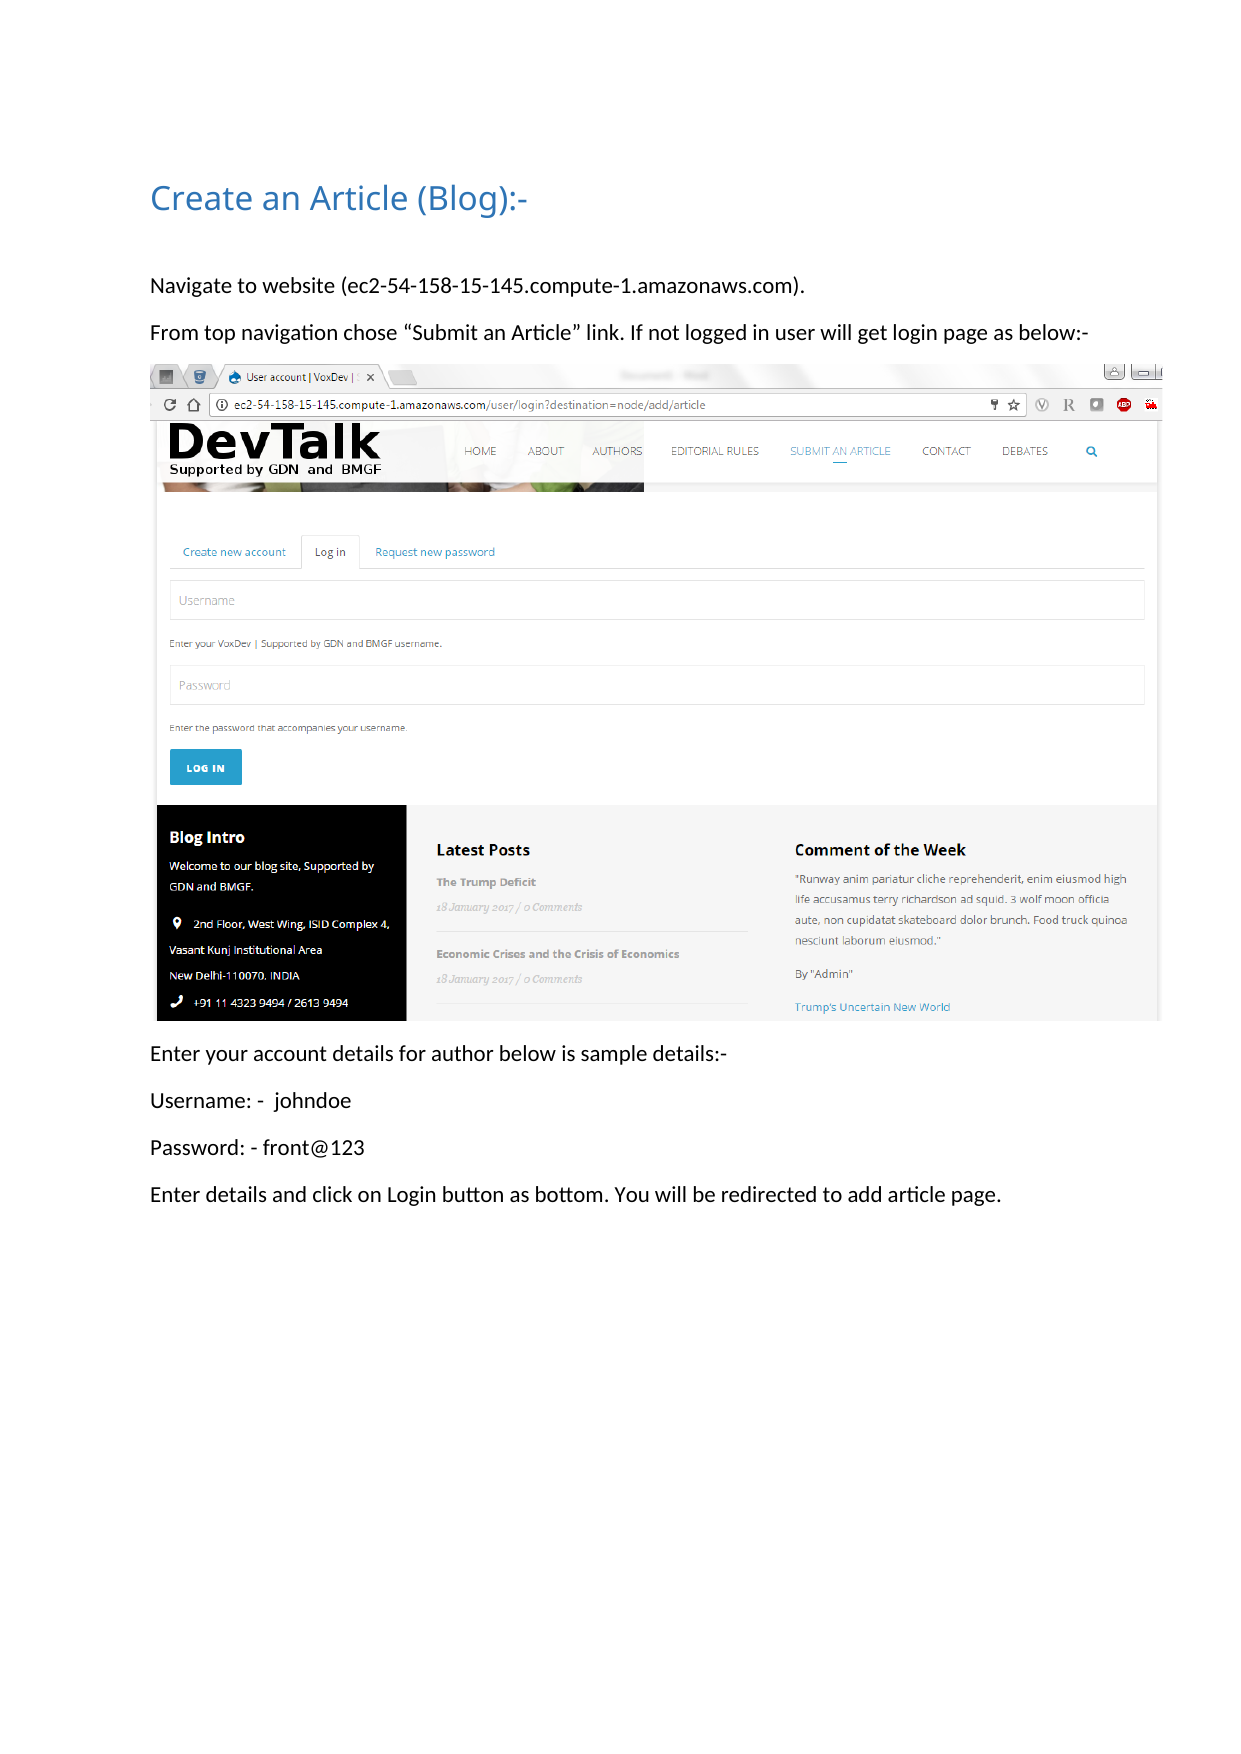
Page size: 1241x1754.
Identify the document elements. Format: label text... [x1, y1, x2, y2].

text Navigate to website (ec2-54-158-15-145.compute-1.amazonaws.com). [150, 271, 1090, 299]
text Enter your account details for author below is sample details:- [150, 1039, 1090, 1068]
text Username: - johndoe [150, 1086, 1090, 1114]
text Enter details and click on Login button as bottom. You will be redirected to add article page. [150, 1180, 1090, 1208]
text Password: - front@123 [150, 1133, 1090, 1161]
subtitle Create an Article (Blog):- [150, 175, 1090, 220]
picture [150, 364, 1163, 1021]
text From top navigation chose “Submit an Article” link. If not logged in user will get login page as below:- [150, 318, 1090, 346]
